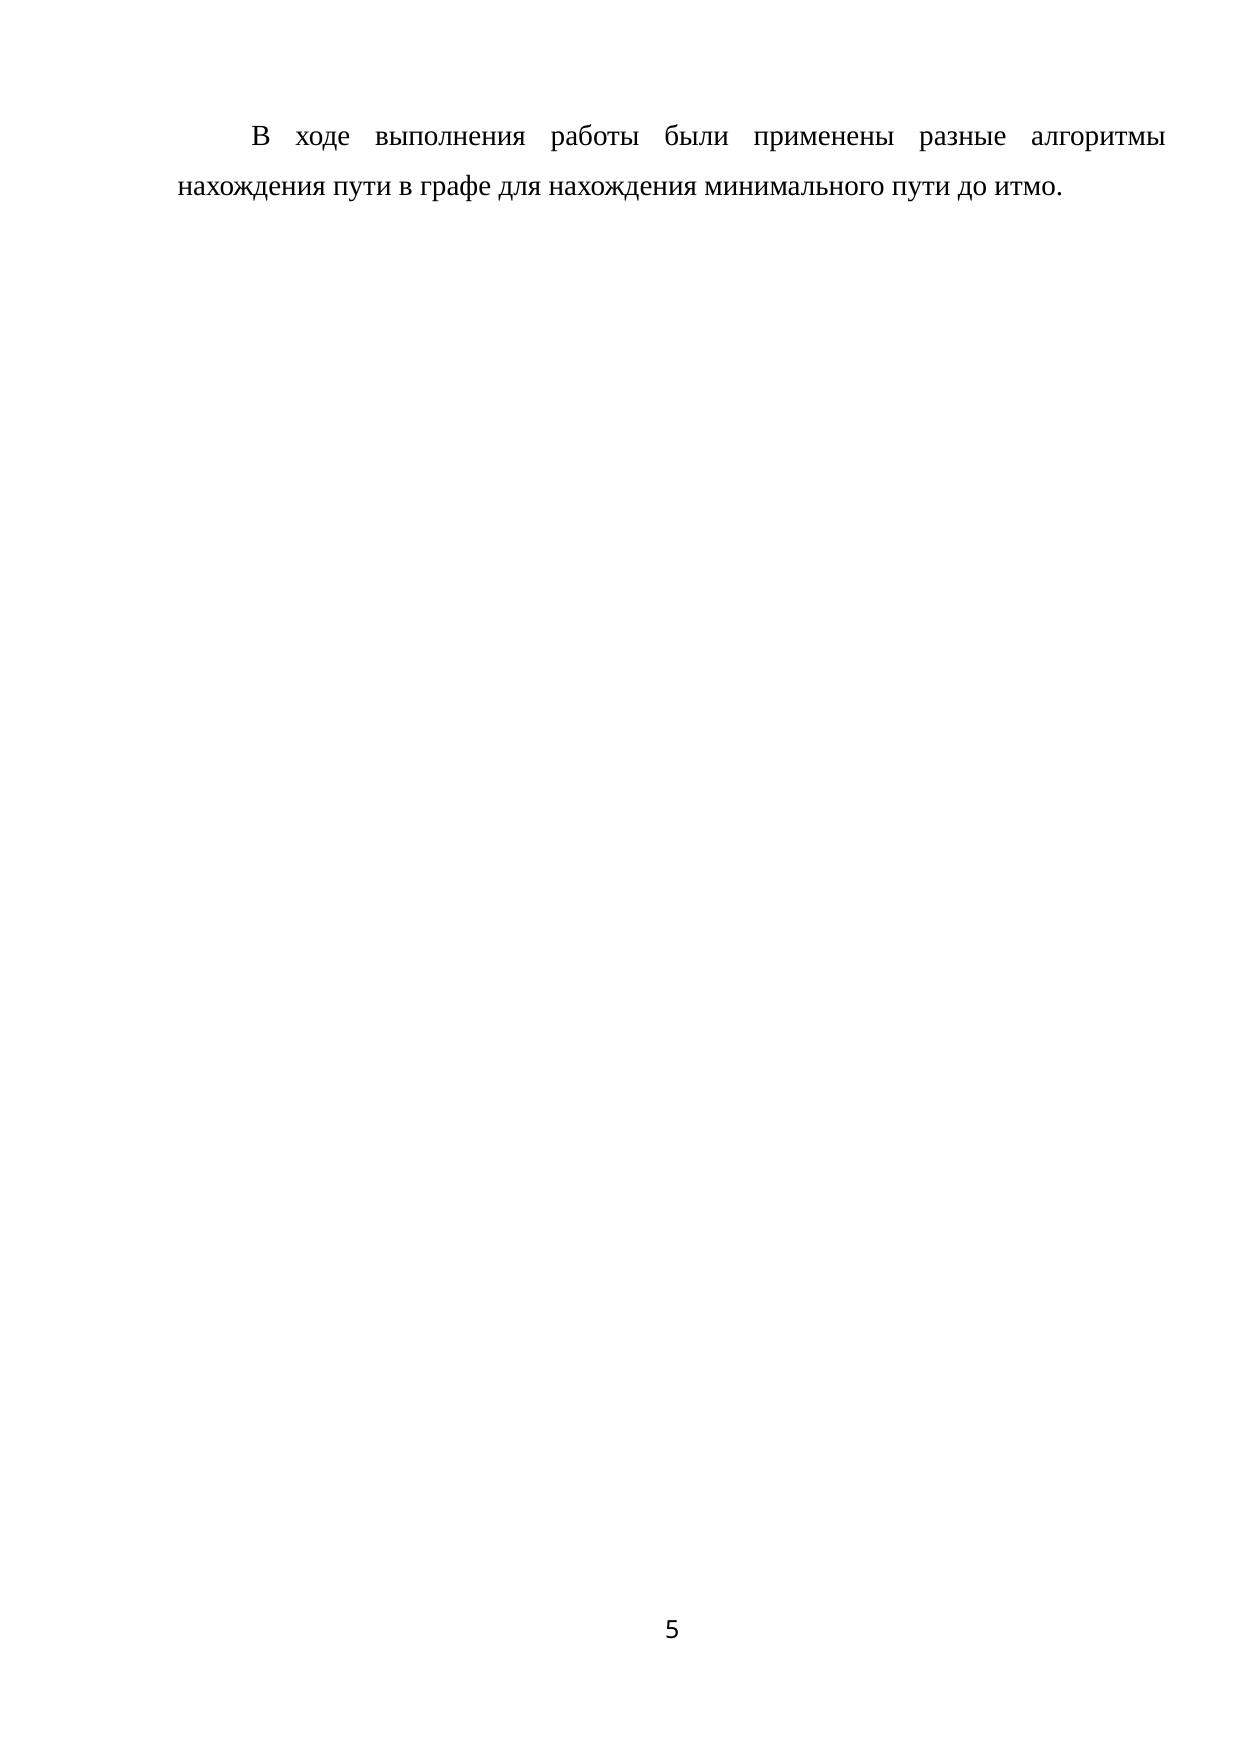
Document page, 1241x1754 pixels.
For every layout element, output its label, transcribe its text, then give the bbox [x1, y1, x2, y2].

text В ходе выполнения работы были применены разные алгоритмы нахождения пути в графе для нахождения минимального пути до итмо. [177, 118, 1167, 202]
